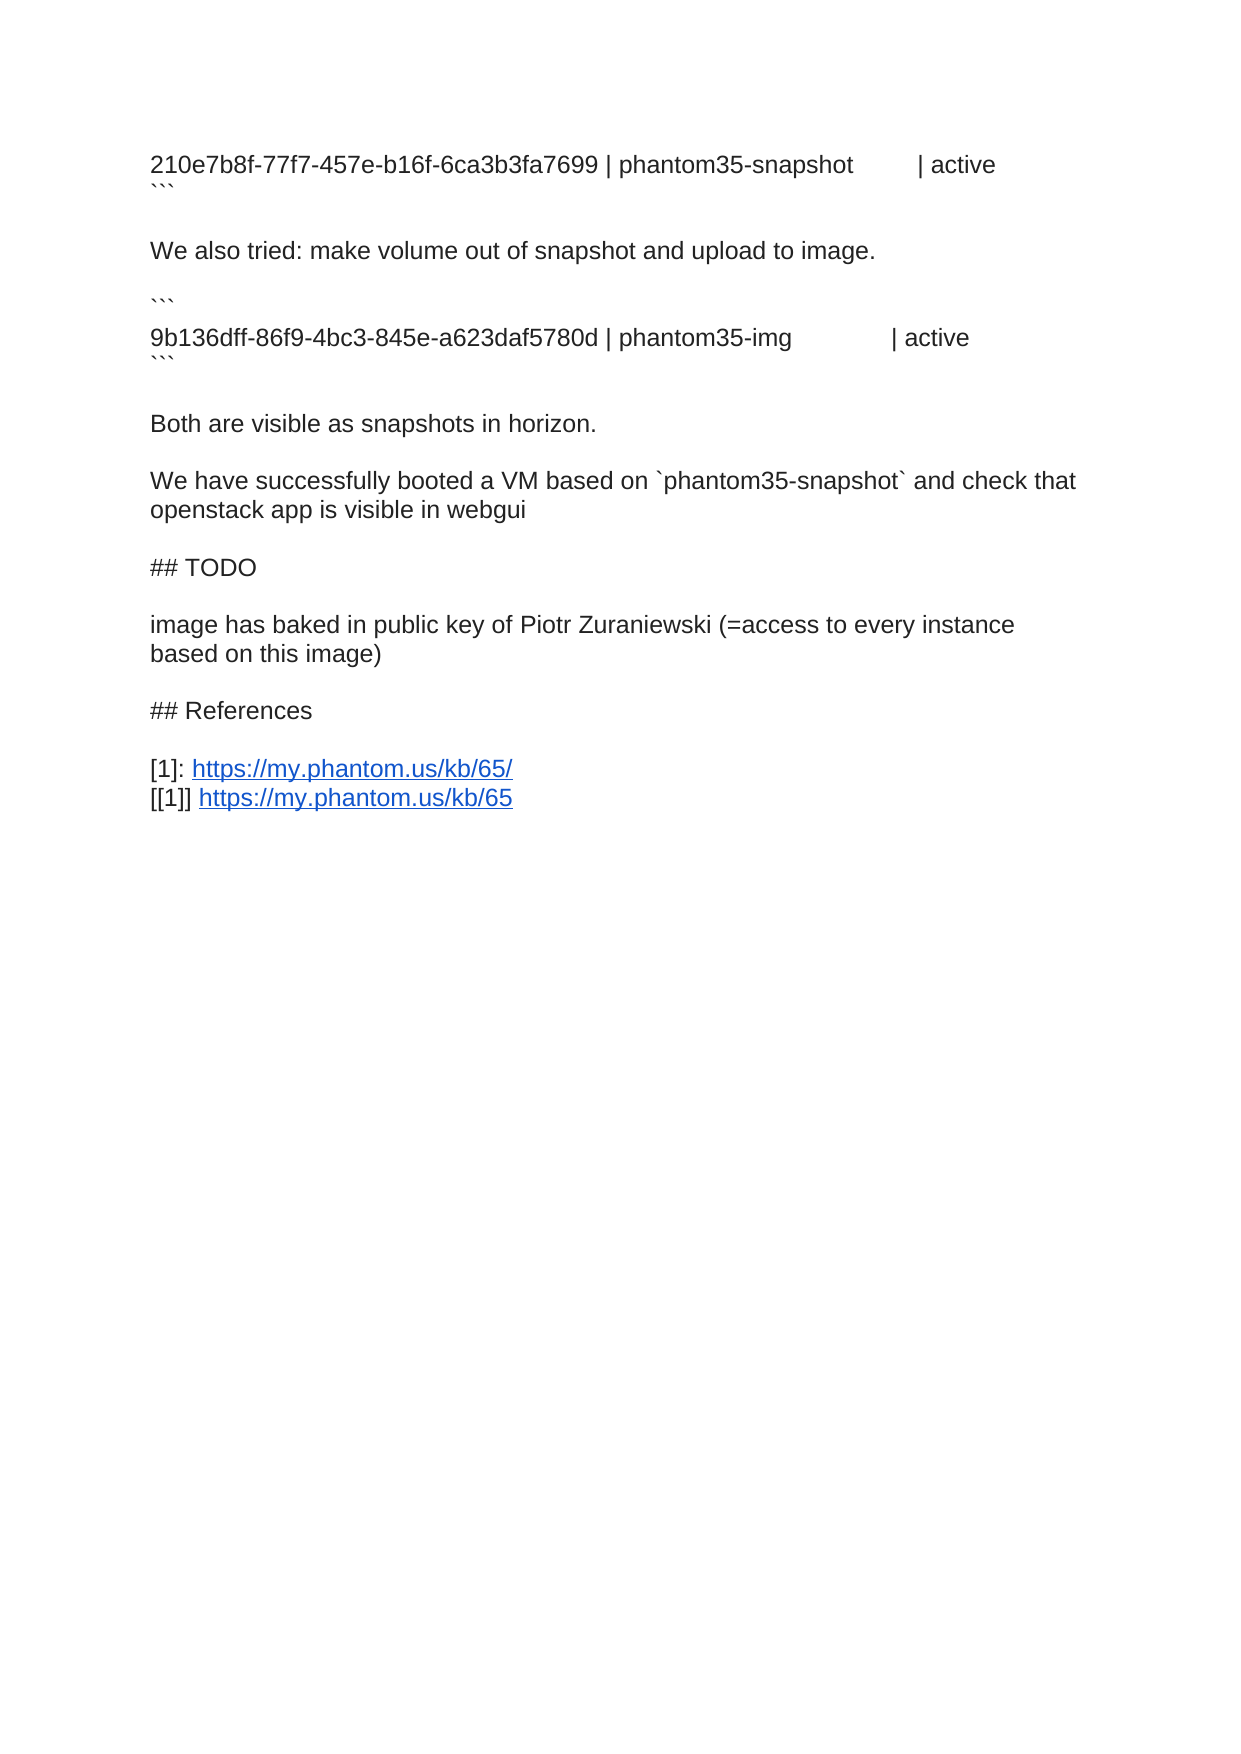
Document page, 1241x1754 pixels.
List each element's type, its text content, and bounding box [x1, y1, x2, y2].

text We have successfully booted a VM based on `phantom35-snapshot` and check that openstack app is visible in webgui [150, 466, 1090, 524]
text ## TODO [150, 552, 1090, 581]
text ``` [150, 179, 1090, 207]
text ``` [150, 351, 1090, 380]
text We also tried: make volume out of snapshot and upload to image. [150, 236, 1090, 265]
text ``` [150, 294, 1090, 322]
text 210e7b8f-77f7-457e-b16f-6ca3b3fa7699 | phantom35-snapshot | active [150, 150, 1090, 179]
text [1]: https://my.phantom.us/kb/65/ [150, 754, 1090, 782]
text ## References [150, 696, 1090, 725]
text image has baked in public key of Piotr Zuraniewski (=access to every instance based on this image) [150, 610, 1090, 667]
text Both are visible as snapshots in horizon. [150, 409, 1090, 437]
text 9b136dff-86f9-4bc3-845e-a623daf5780d | phantom35-img | active [150, 322, 1090, 351]
text [[1]] https://my.phantom.us/kb/65 [150, 782, 1090, 811]
